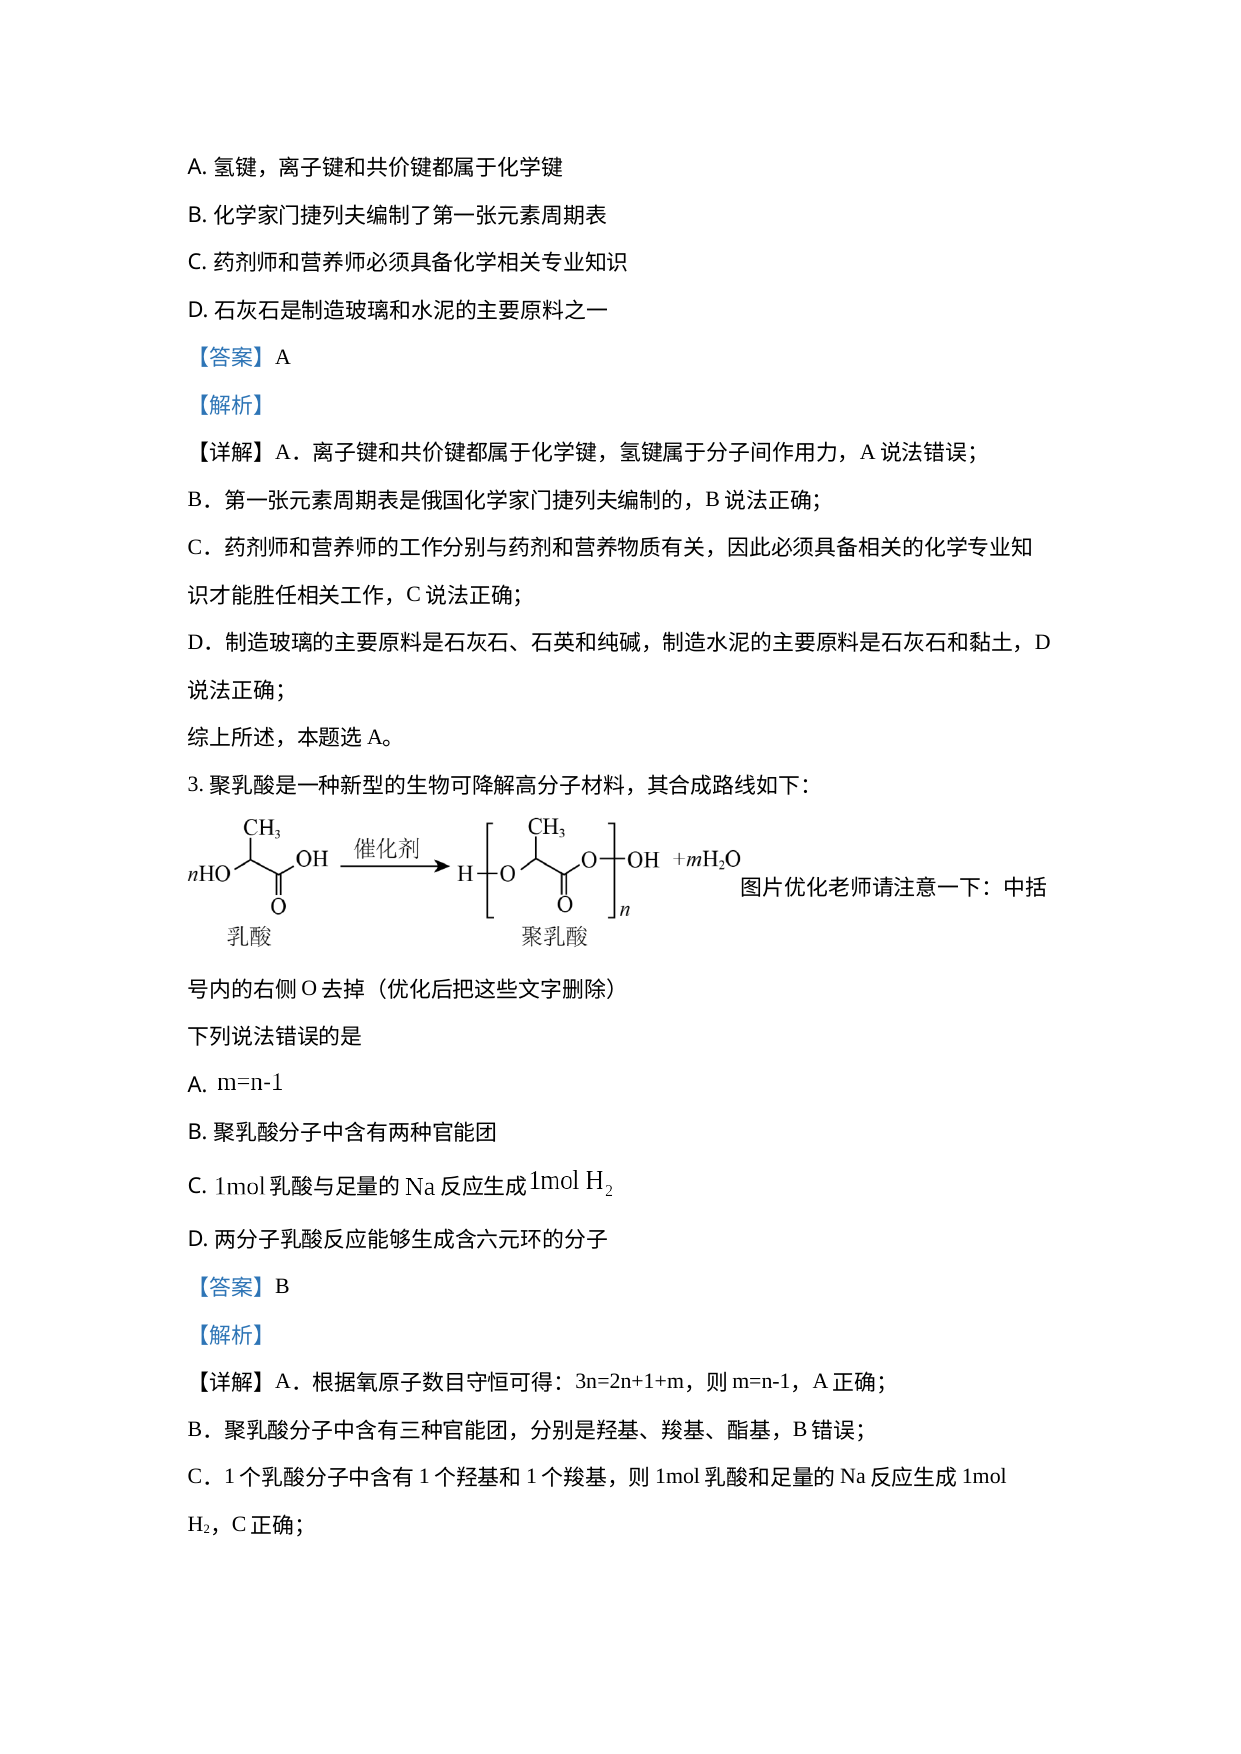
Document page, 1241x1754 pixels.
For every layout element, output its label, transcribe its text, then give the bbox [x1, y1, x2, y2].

text 【答案】A [187, 340, 1053, 372]
text D. 两分子乳酸反应能够生成含六元环的分子 [187, 1222, 1053, 1254]
text B. 聚乳酸分子中含有两种官能团 [187, 1115, 1053, 1147]
text C. 乳酸与足量的反应生成 [187, 1163, 1053, 1207]
text 【解析】 [187, 388, 1053, 419]
text 【详解】A．离子键和共价键都属于化学键，氢键属于分子间作用力，A说法错误； [187, 435, 1053, 467]
text B．第一张元素周期表是俄国化学家门捷列夫编制的，B说法正确； [187, 483, 1053, 514]
text D. 石灰石是制造玻璃和水泥的主要原料之一 [187, 293, 1053, 324]
text A. 氢键，离子键和共价键都属于化学键 [187, 150, 1053, 182]
text C．1个乳酸分子中含有1个羟基和1个羧基，则1mol乳酸和足量的Na反应生成1mol H2，C正确； [187, 1460, 1053, 1539]
text B. 化学家门捷列夫编制了第一张元素周期表 [187, 198, 1053, 229]
text A. [187, 1067, 1053, 1100]
text 下列说法错误的是 [187, 1019, 1053, 1051]
text 综上所述，本题选A。 [187, 720, 1053, 752]
text 3. 聚乳酸是一种新型的生物可降解高分子材料，其合成路线如下： [187, 768, 1053, 799]
text D．制造玻璃的主要原料是石灰石、石英和纯碱，制造水泥的主要原料是石灰石和黏土，D说法正确； [187, 625, 1053, 704]
text C. 药剂师和营养师必须具备化学相关专业知识 [187, 245, 1053, 277]
text C．药剂师和营养师的工作分别与药剂和营养物质有关，因此必须具备相关的化学专业知识才能胜任相关工作，C说法正确； [187, 530, 1053, 609]
text 【解析】 [187, 1318, 1053, 1349]
text 【详解】A．根据氧原子数目守恒可得：3n=2n+1+m，则m=n-1，A正确； [187, 1365, 1053, 1397]
text 【答案】B [187, 1270, 1053, 1302]
picture [187, 815, 741, 950]
text B．聚乳酸分子中含有三种官能团，分别是羟基、羧基、酯基，B错误； [187, 1413, 1053, 1444]
